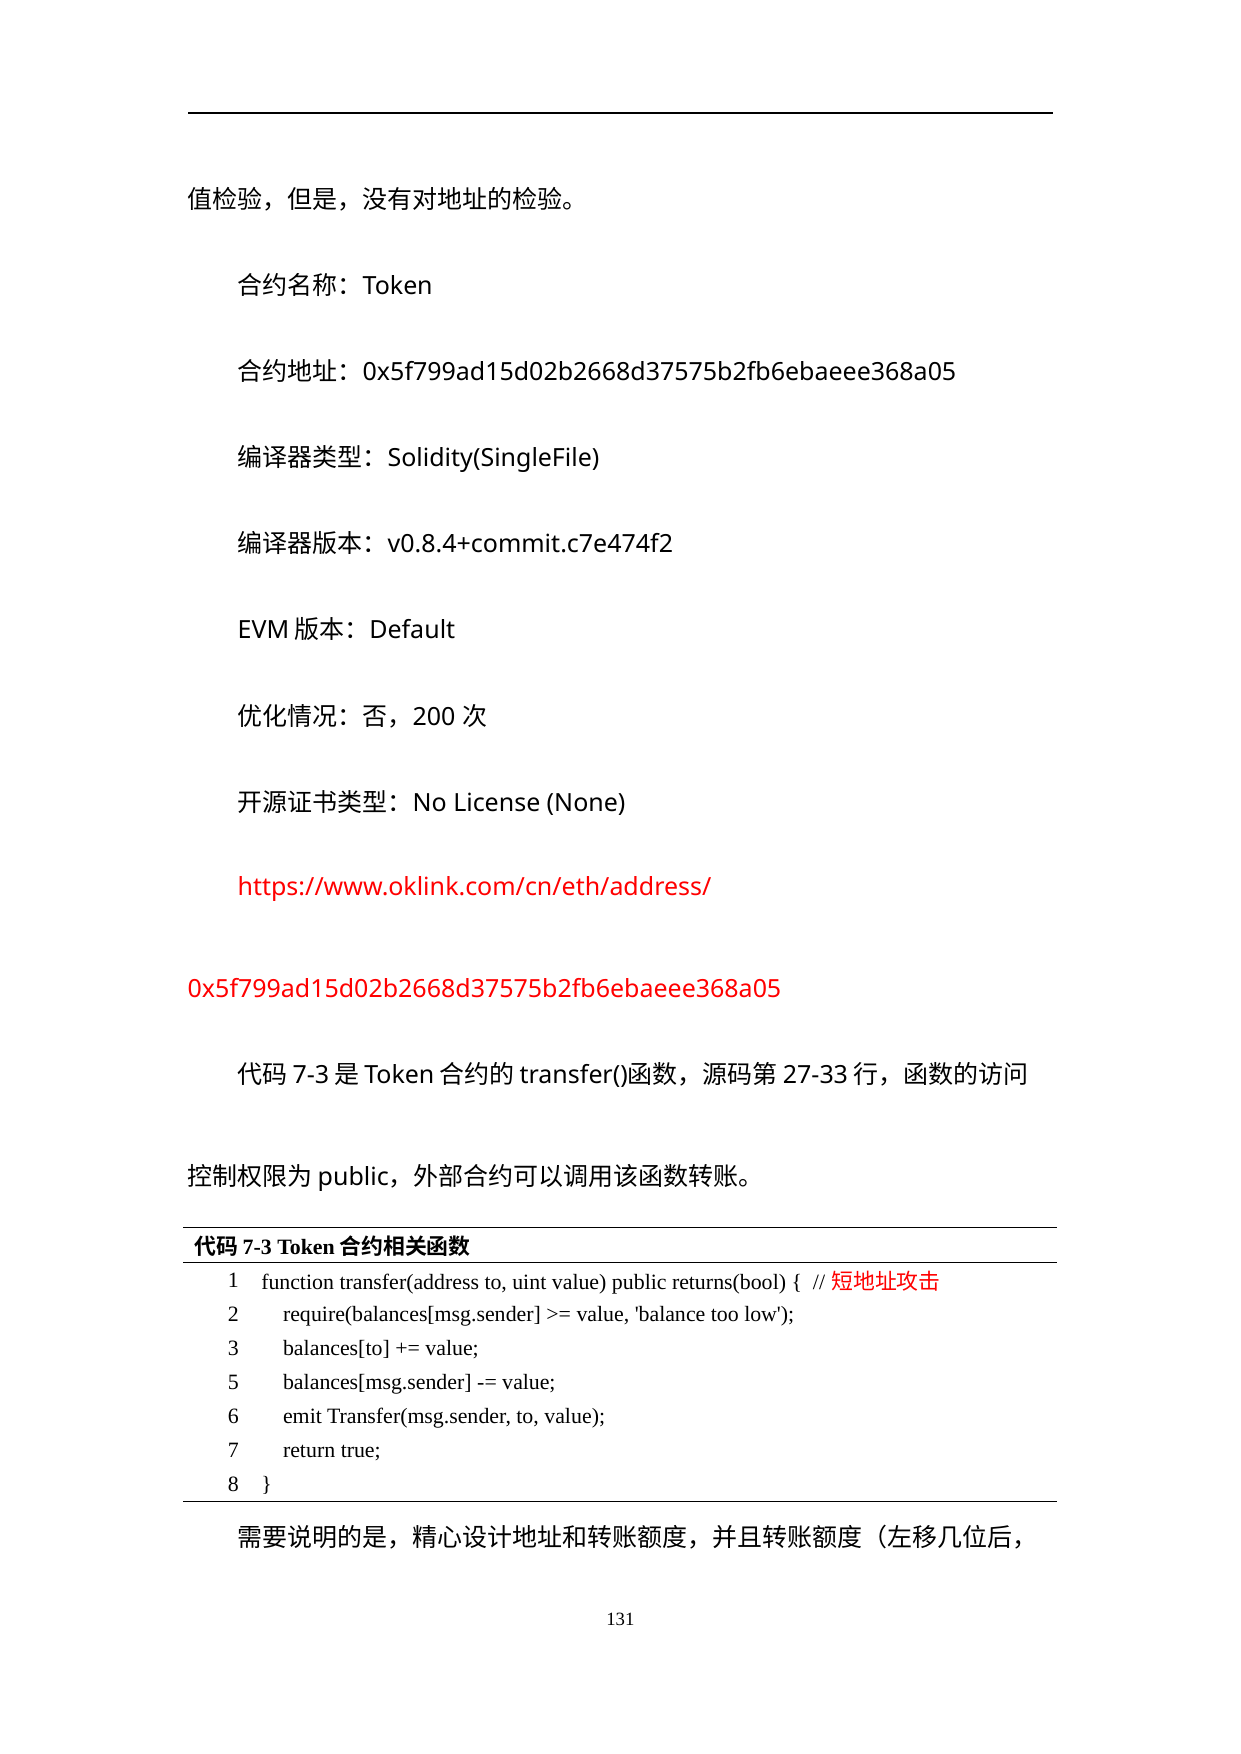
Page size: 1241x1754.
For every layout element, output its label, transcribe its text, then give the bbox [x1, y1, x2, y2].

text 优化情况：否，200 次 [187, 680, 1053, 748]
text https://www.oklink.com/cn/eth/address/0x5f799ad15d02b2668d37575b2fb6ebaeee368a05 [187, 852, 1053, 1022]
text 合约名称：Token [187, 250, 1053, 318]
text 代码7-3是Token合约的transfer()函数，源码第27-33行，函数的访问控制权限为public，外部合约可以调用该函数转账。 [187, 1039, 1053, 1209]
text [187, 164, 1053, 232]
text 编译器类型：Solidity(SingleFile) [187, 422, 1053, 490]
text 编译器版本：v0.8.4+commit.c7e474f2 [187, 508, 1053, 576]
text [187, 1502, 1053, 1569]
text 开源证书类型：No License (None) [187, 766, 1053, 834]
table_header 代码7-3 Token合约相关函数 [183, 1228, 1057, 1262]
text 合约地址：0x5f799ad15d02b2668d37575b2fb6ebaeee368a05 [187, 336, 1053, 404]
text EVM版本：Default [187, 594, 1053, 662]
table_cell function transfer(address to, uint value) public returns(bool) { // 短地址攻击 require(balances[msg.sender] >= value, 'balance too low'); balances[to] += value; balances[msg.sender] -= value; emit Transfer(msg.sender, to, value); return true; } [250, 1263, 1057, 1501]
table_cell 1 2 3 5 6 7 8 [183, 1263, 250, 1501]
